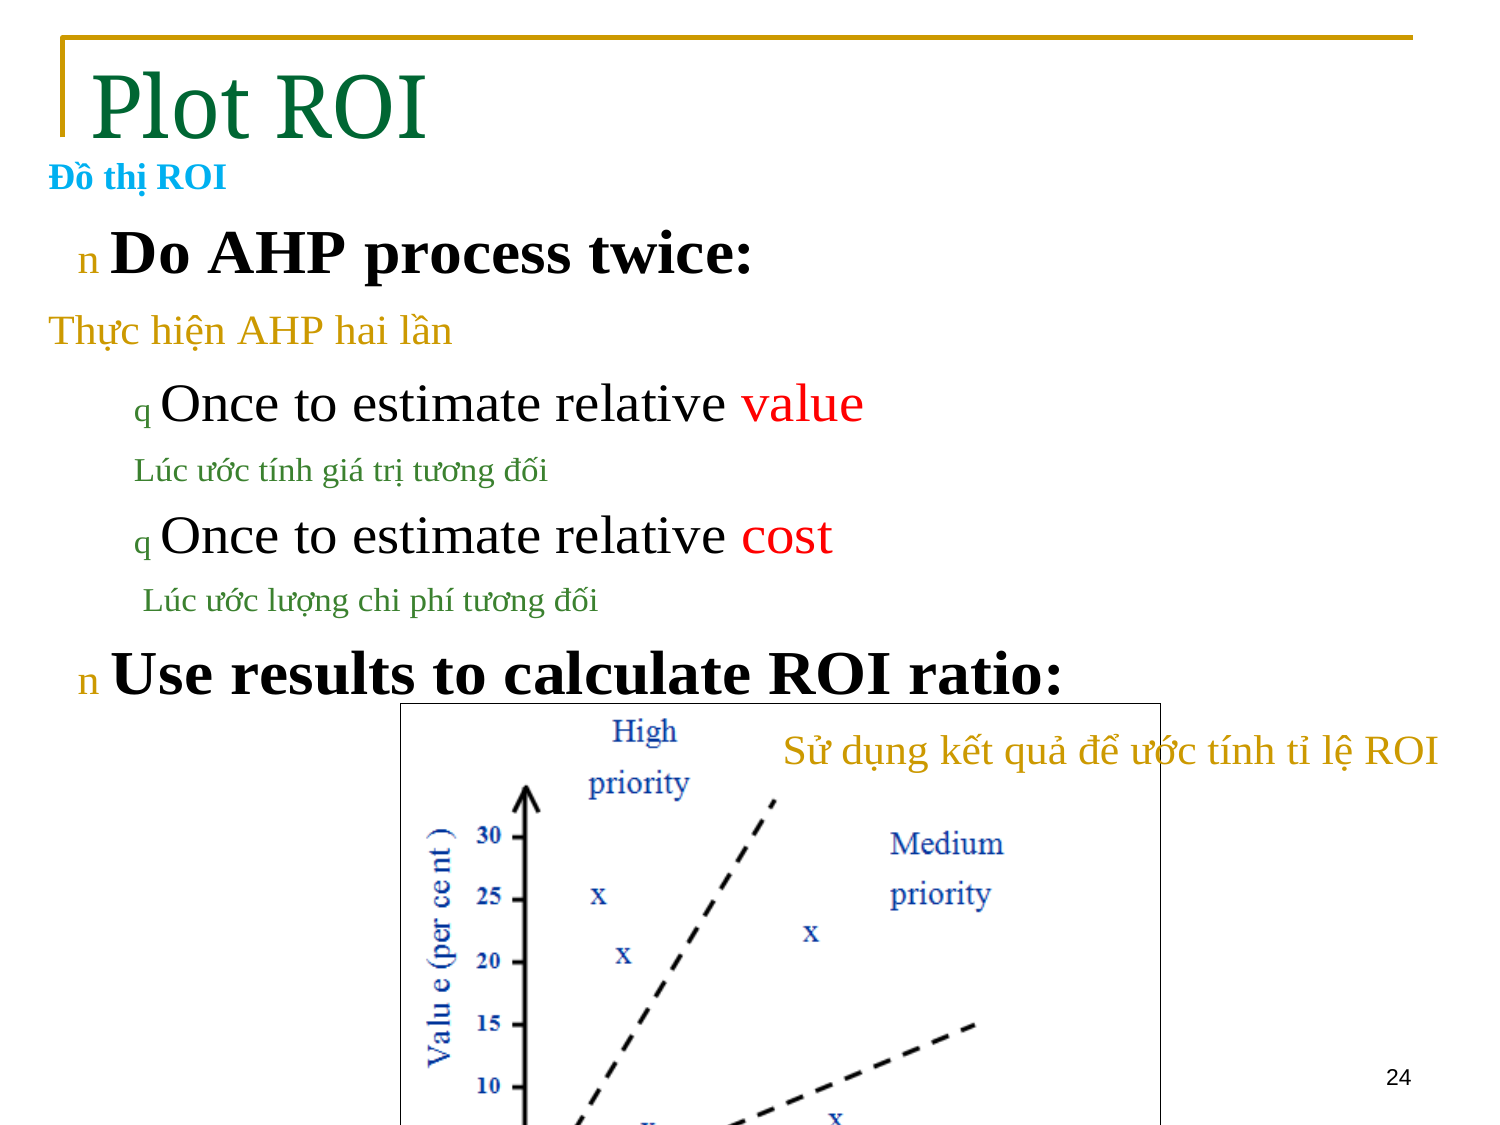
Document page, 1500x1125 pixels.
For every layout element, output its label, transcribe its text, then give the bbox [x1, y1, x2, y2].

text q Once to estimate relative value [134, 370, 1439, 433]
picture [401, 708, 1160, 725]
subtitle Thực hiện AHP hai lần [48, 305, 1439, 353]
subtitle n Do AHP process twice: [77, 215, 1439, 287]
text Đồ thị ROI [48, 154, 1439, 197]
subtitle Sử dụng kết quả để ước tính tỉ lệ ROI [77, 725, 1439, 773]
text Lúc ước lượng chi phí tương đối [134, 580, 1439, 618]
picture [401, 773, 1160, 1125]
text q Once to estimate relative cost [134, 503, 1439, 565]
subtitle n Use results to calculate ROI ratio: [77, 636, 1439, 708]
text Lúc ước tính giá trị tương đối [134, 450, 1439, 488]
